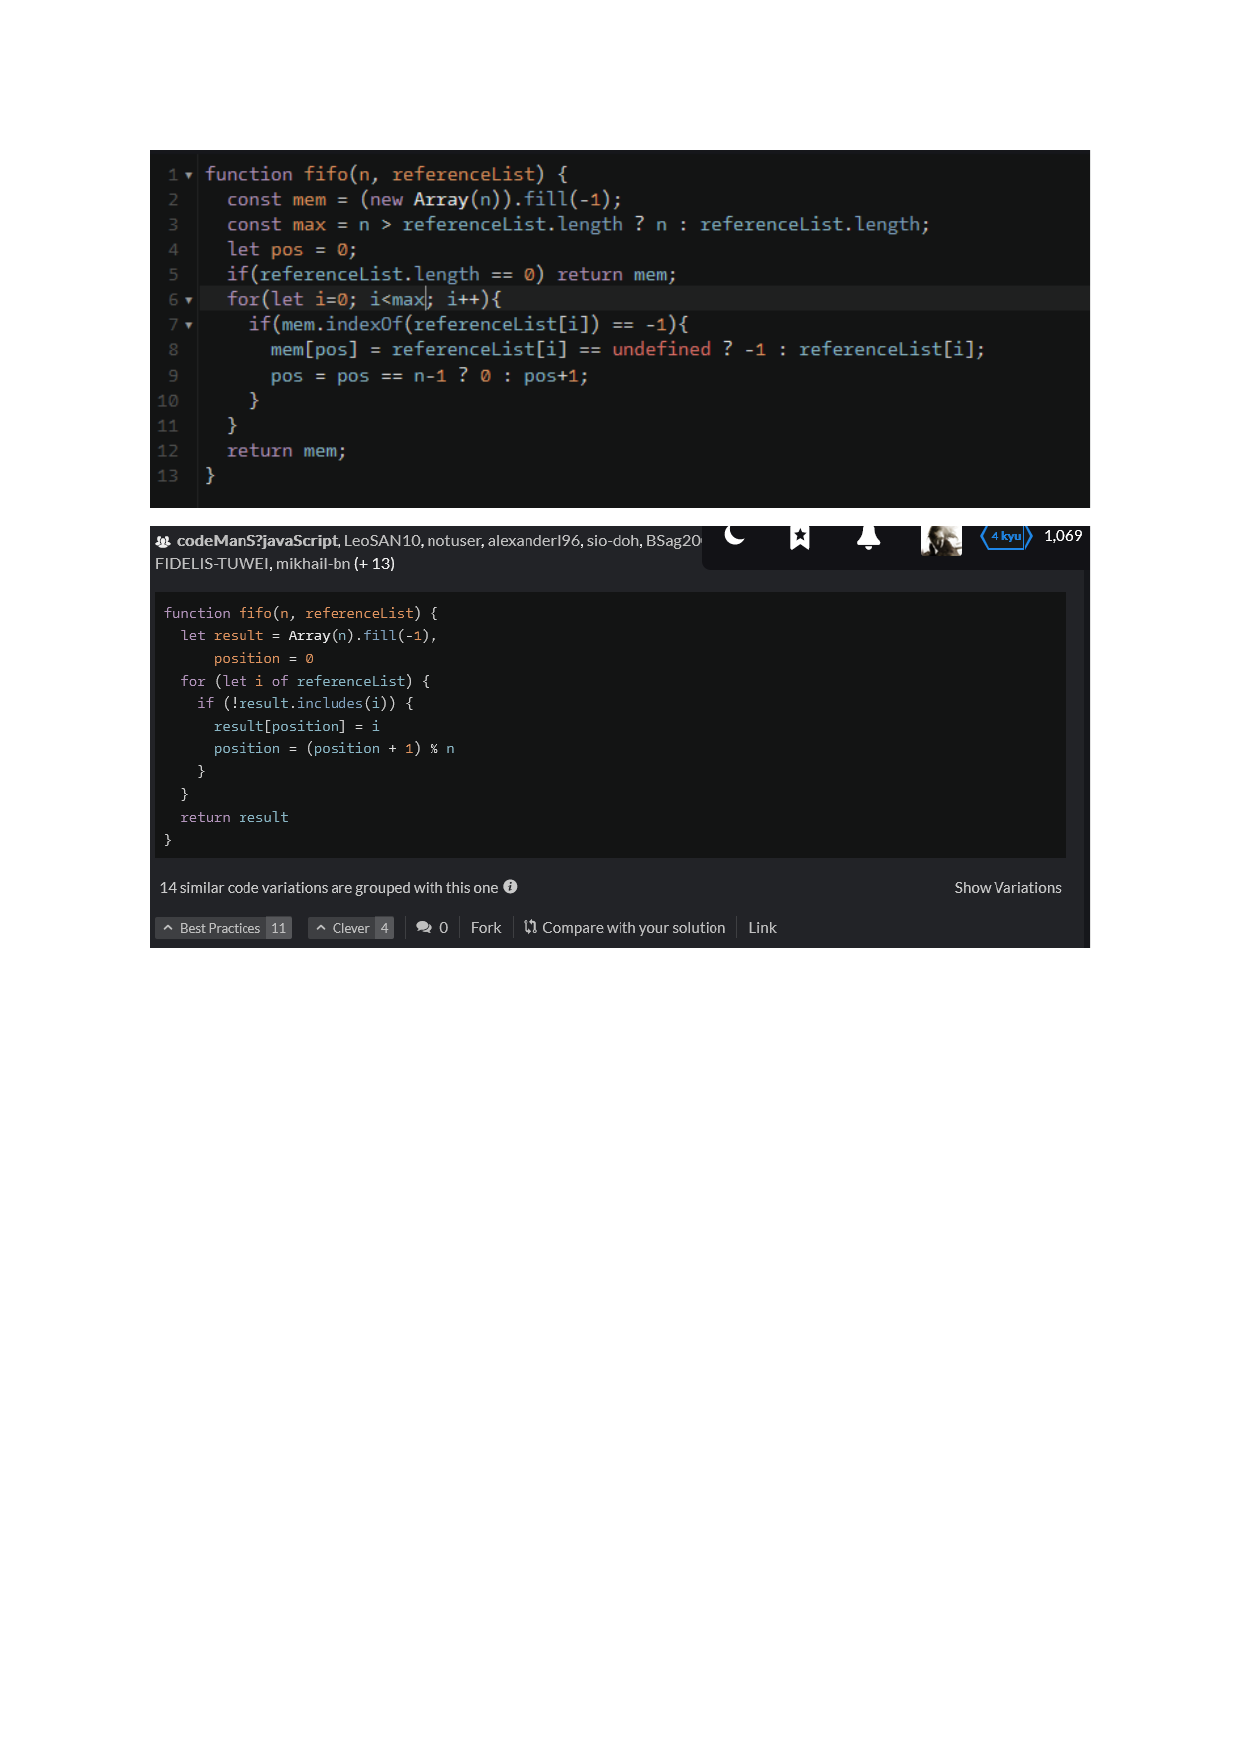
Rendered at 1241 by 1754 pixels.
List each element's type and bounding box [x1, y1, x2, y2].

picture [150, 150, 1091, 508]
picture [150, 526, 1091, 948]
